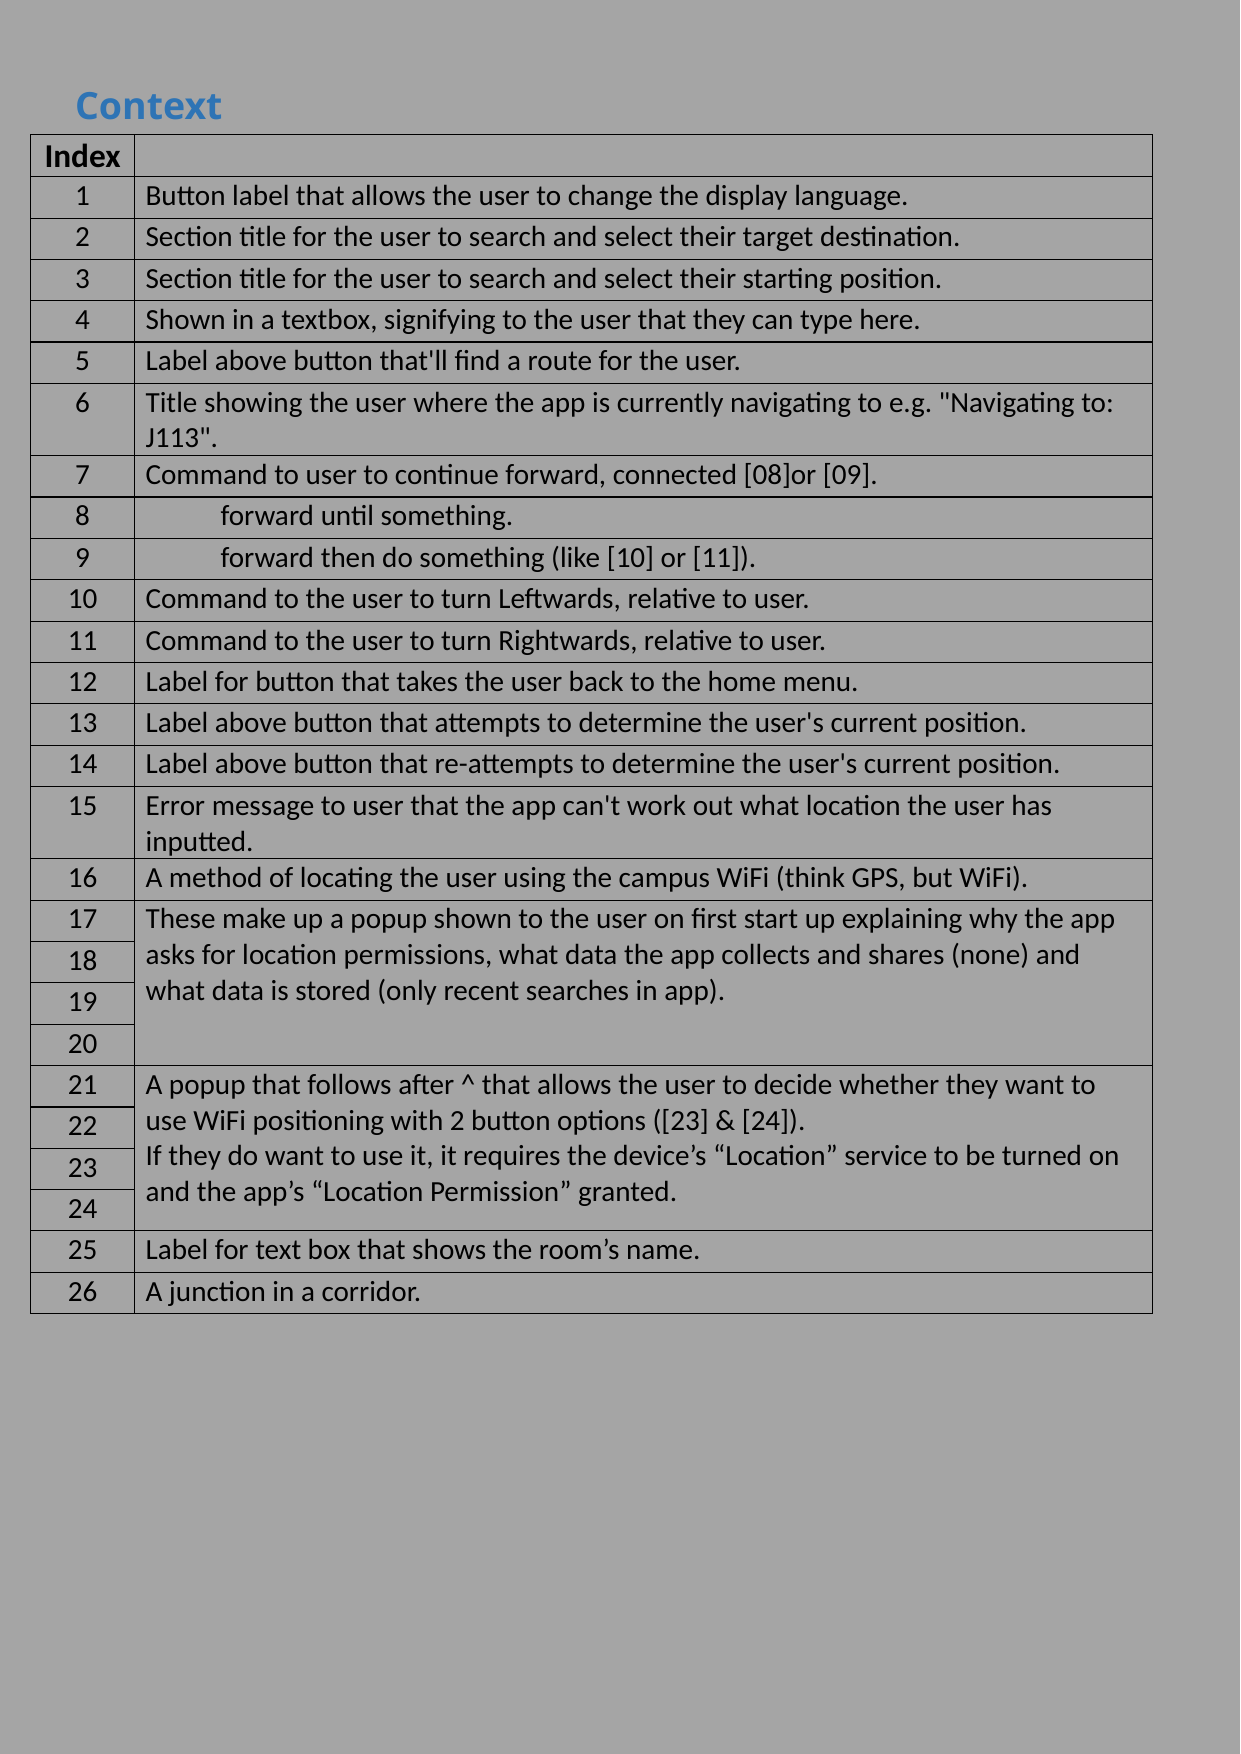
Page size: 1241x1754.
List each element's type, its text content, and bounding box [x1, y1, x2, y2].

table_cell 1 [31, 177, 134, 217]
table_cell 14 [31, 746, 134, 786]
table_cell 16 [31, 859, 134, 899]
table_cell Label for text box that shows the room’s name. [135, 1231, 1152, 1272]
subtitle Context [75, 79, 1165, 130]
table_cell Label for button that takes the user back to the home menu. [135, 663, 1152, 703]
table_cell Error message to user that the app can't work out what location the user has inputted. [135, 787, 1152, 858]
table_cell Title showing the user where the app is currently navigating to e.g. "Navigating to: J113". [135, 384, 1152, 455]
table_cell 10 [31, 580, 134, 621]
table_cell 26 [31, 1273, 134, 1313]
table_cell 22 [31, 1108, 134, 1148]
table_cell 25 [31, 1231, 134, 1272]
table_header Index [31, 135, 134, 176]
table_cell 6 [31, 384, 134, 455]
table_cell A junction in a corridor. [135, 1273, 1152, 1313]
table_cell A popup that follows after ^ that allows the user to decide whether they want to use WiFi positioning with 2 button options ([23] & [24]). If they do want to use it, it requires the device’s “Location” service to be turned on and the app’s “Location Permission” granted. [135, 1066, 1152, 1230]
table_cell Button label that allows the user to change the display language. [135, 177, 1152, 217]
table_cell Command to user to continue forward, connected [08]or [09]. [135, 456, 1152, 496]
table_cell 3 [31, 260, 134, 300]
table_cell 21 [31, 1066, 134, 1106]
table_cell 24 [31, 1190, 134, 1230]
table_cell 12 [31, 663, 134, 703]
table_cell 9 [31, 539, 134, 579]
table_cell 17 [31, 901, 134, 941]
table_cell Section title for the user to search and select their starting position. [135, 260, 1152, 300]
table_cell Label above button that re-attempts to determine the user's current position. [135, 746, 1152, 786]
table_cell 11 [31, 622, 134, 662]
table_cell 13 [31, 704, 134, 744]
table_cell 19 [31, 983, 134, 1024]
table_cell 23 [31, 1149, 134, 1189]
table_cell Command to the user to turn Leftwards, relative to user. [135, 580, 1152, 621]
table_header [135, 135, 1152, 176]
table_cell 18 [31, 942, 134, 982]
table_cell 2 [31, 219, 134, 259]
table_cell 8 [31, 498, 134, 538]
table_cell Label above button that'll find a route for the user. [135, 343, 1152, 383]
table_cell 5 [31, 343, 134, 383]
table_cell 15 [31, 787, 134, 858]
table_cell Label above button that attempts to determine the user's current position. [135, 704, 1152, 744]
table_cell Command to the user to turn Rightwards, relative to user. [135, 622, 1152, 662]
table_cell Shown in a textbox, signifying to the user that they can type here. [135, 301, 1152, 341]
table_cell forward until something. [135, 498, 1152, 538]
table_cell A method of locating the user using the campus WiFi (think GPS, but WiFi). [135, 859, 1152, 899]
table_cell 20 [31, 1025, 134, 1065]
table_cell 7 [31, 456, 134, 496]
table_cell These make up a popup shown to the user on first start up explaining why the app asks for location permissions, what data the app collects and shares (none) and what data is stored (only recent searches in app). [135, 901, 1152, 1065]
table_cell forward then do something (like [10] or [11]). [135, 539, 1152, 579]
table_cell 4 [31, 301, 134, 341]
table_cell Section title for the user to search and select their target destination. [135, 219, 1152, 259]
